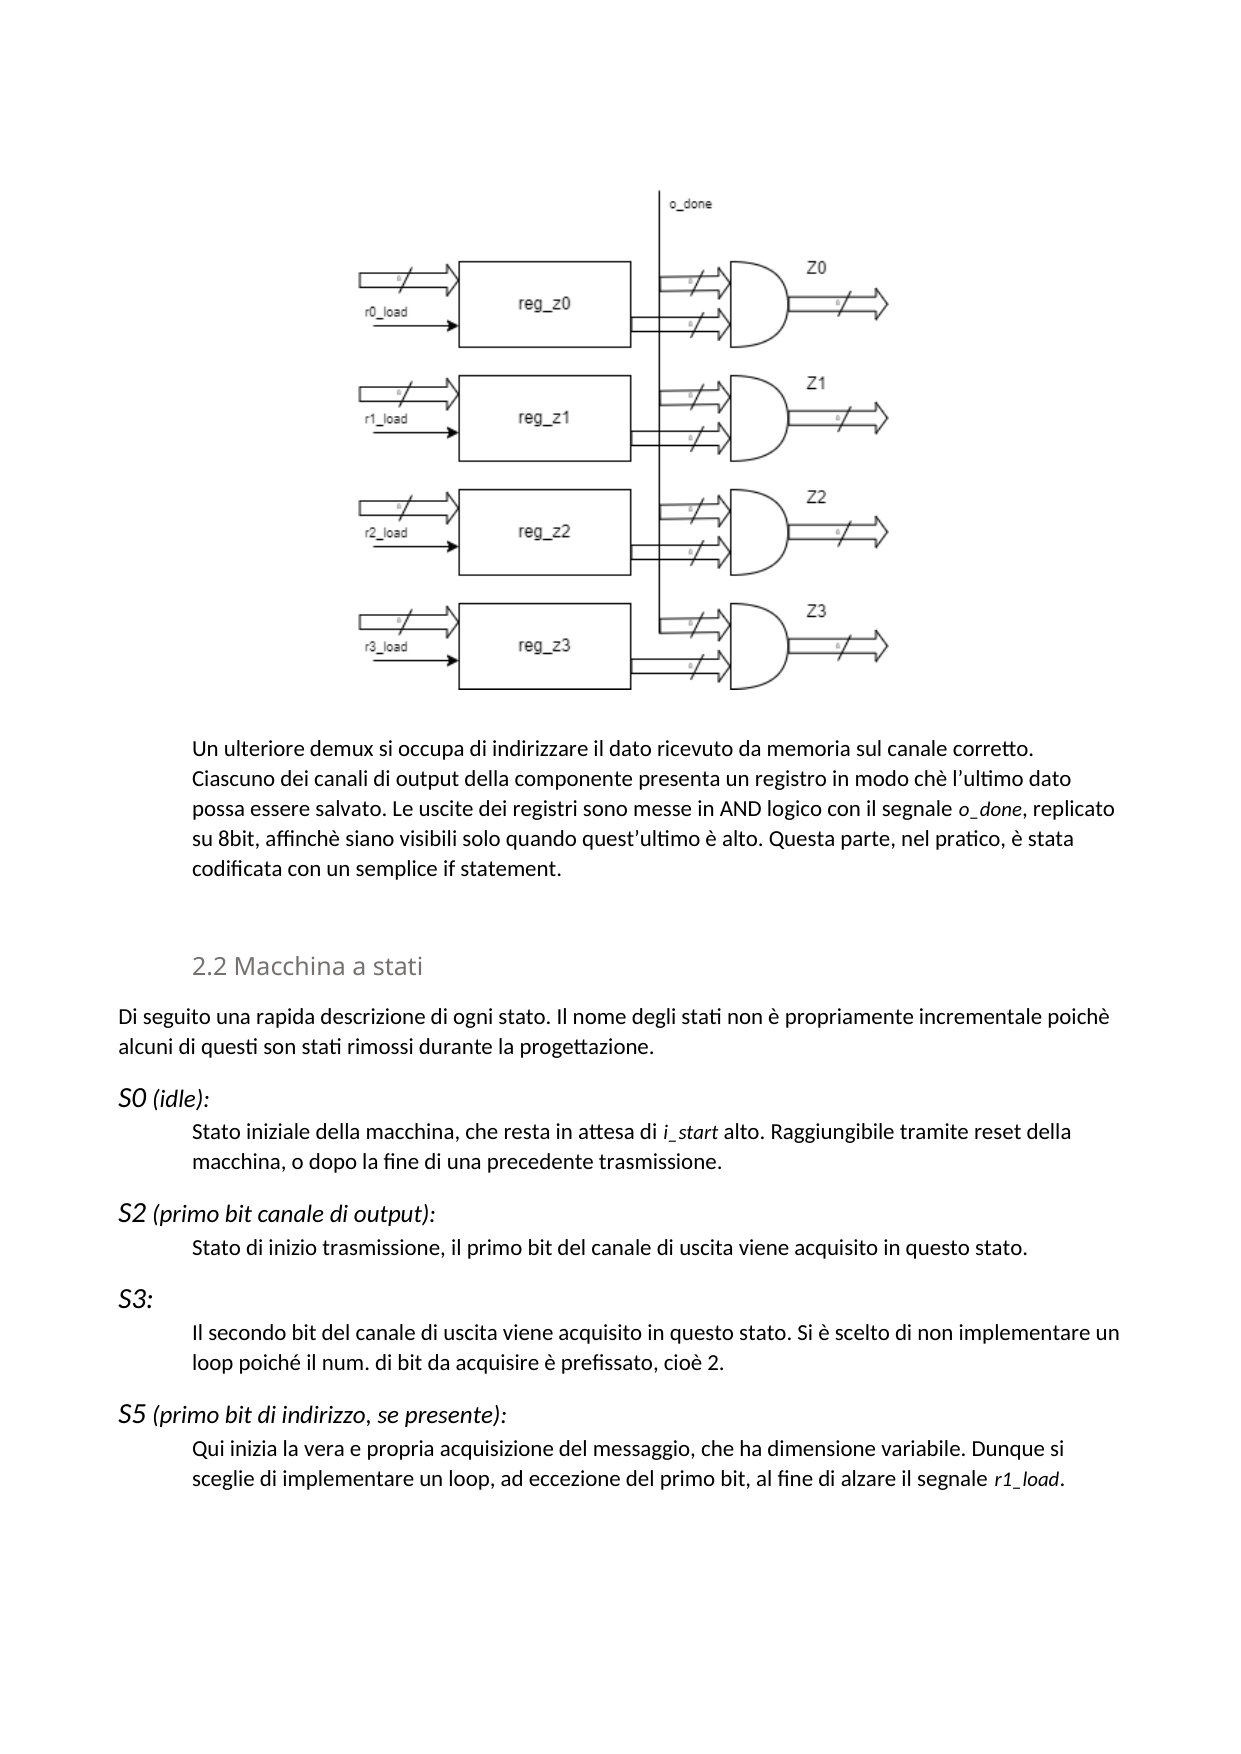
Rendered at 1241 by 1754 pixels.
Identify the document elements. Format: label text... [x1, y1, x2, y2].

text Stato iniziale della macchina, che resta in attesa di i_start alto. Raggiungibile tramite reset della macchina, o dopo la fine di una precedente trasmissione. [192, 1117, 1122, 1176]
text Di seguito una rapida descrizione di ogni stato. Il nome degli stati non è propriamente incrementale poichè alcuni di questi son stati rimossi durante la progettazione. [118, 1002, 1122, 1060]
text 2.2 Macchina a stati [118, 948, 1122, 982]
text S3: [118, 1280, 1122, 1315]
text Il secondo bit del canale di uscita viene acquisito in questo stato. Si è scelto di non implementare un loop poiché il num. di bit da acquisire è prefissato, cioè 2. [192, 1318, 1122, 1376]
text S2 (primo bit canale di output): [118, 1194, 1122, 1230]
text Stato di inizio trasmissione, il primo bit del canale di uscita viene acquisito in questo stato. [192, 1233, 1122, 1261]
text Qui inizia la vera e propria acquisizione del messaggio, che ha dimensione variabile. Dunque si sceglie di implementare un loop, ad eccezione del primo bit, al fine di alzare il segnale r1_load. [192, 1434, 1122, 1492]
picture [351, 190, 889, 690]
text S0 (idle): [118, 1079, 1122, 1114]
text S5 (primo bit di indirizzo, se presente): [118, 1395, 1122, 1431]
